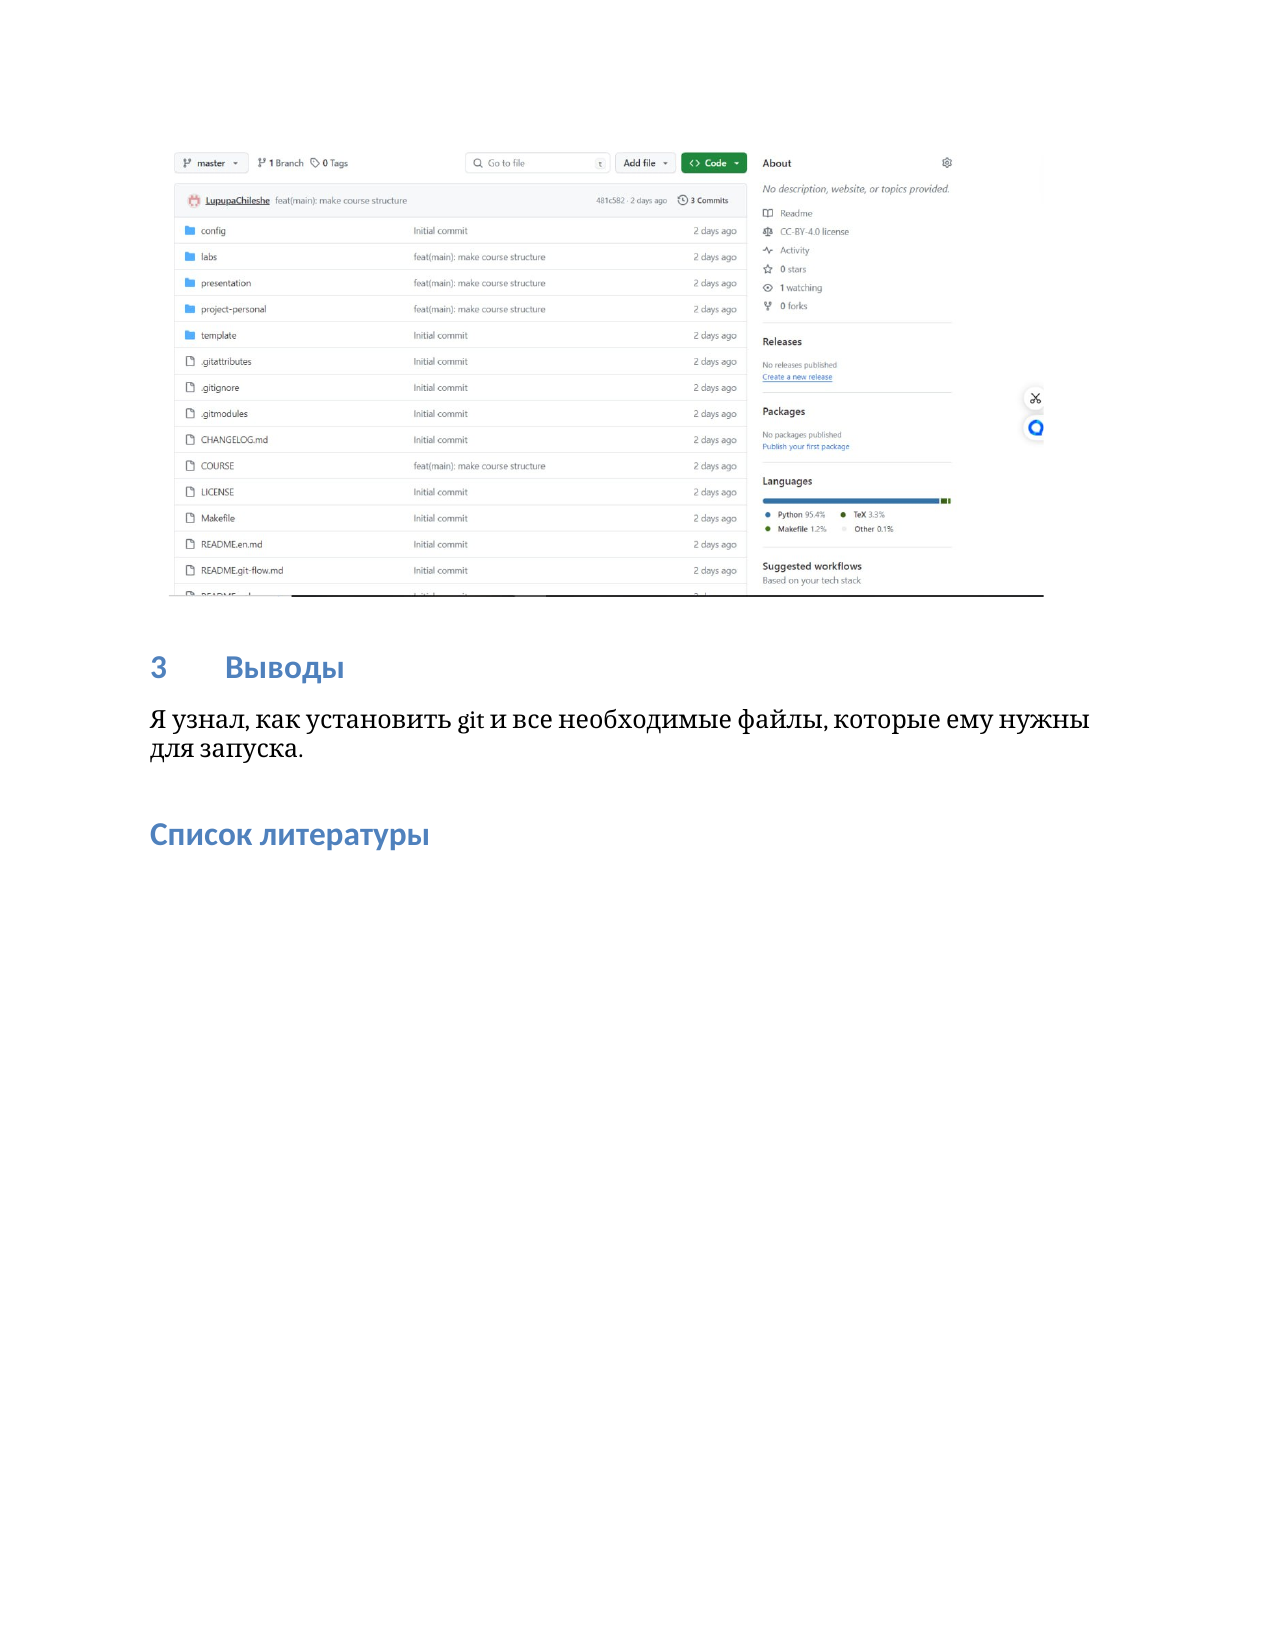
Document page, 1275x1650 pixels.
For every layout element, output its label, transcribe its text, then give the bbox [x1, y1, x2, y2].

subtitle 3 Выводы [150, 646, 1125, 687]
picture [168, 150, 1044, 597]
text Я узнал, как установить git и все необходимые файлы, которые ему нужны для запуска. [150, 706, 1125, 763]
subtitle Список литературы [150, 813, 1125, 854]
